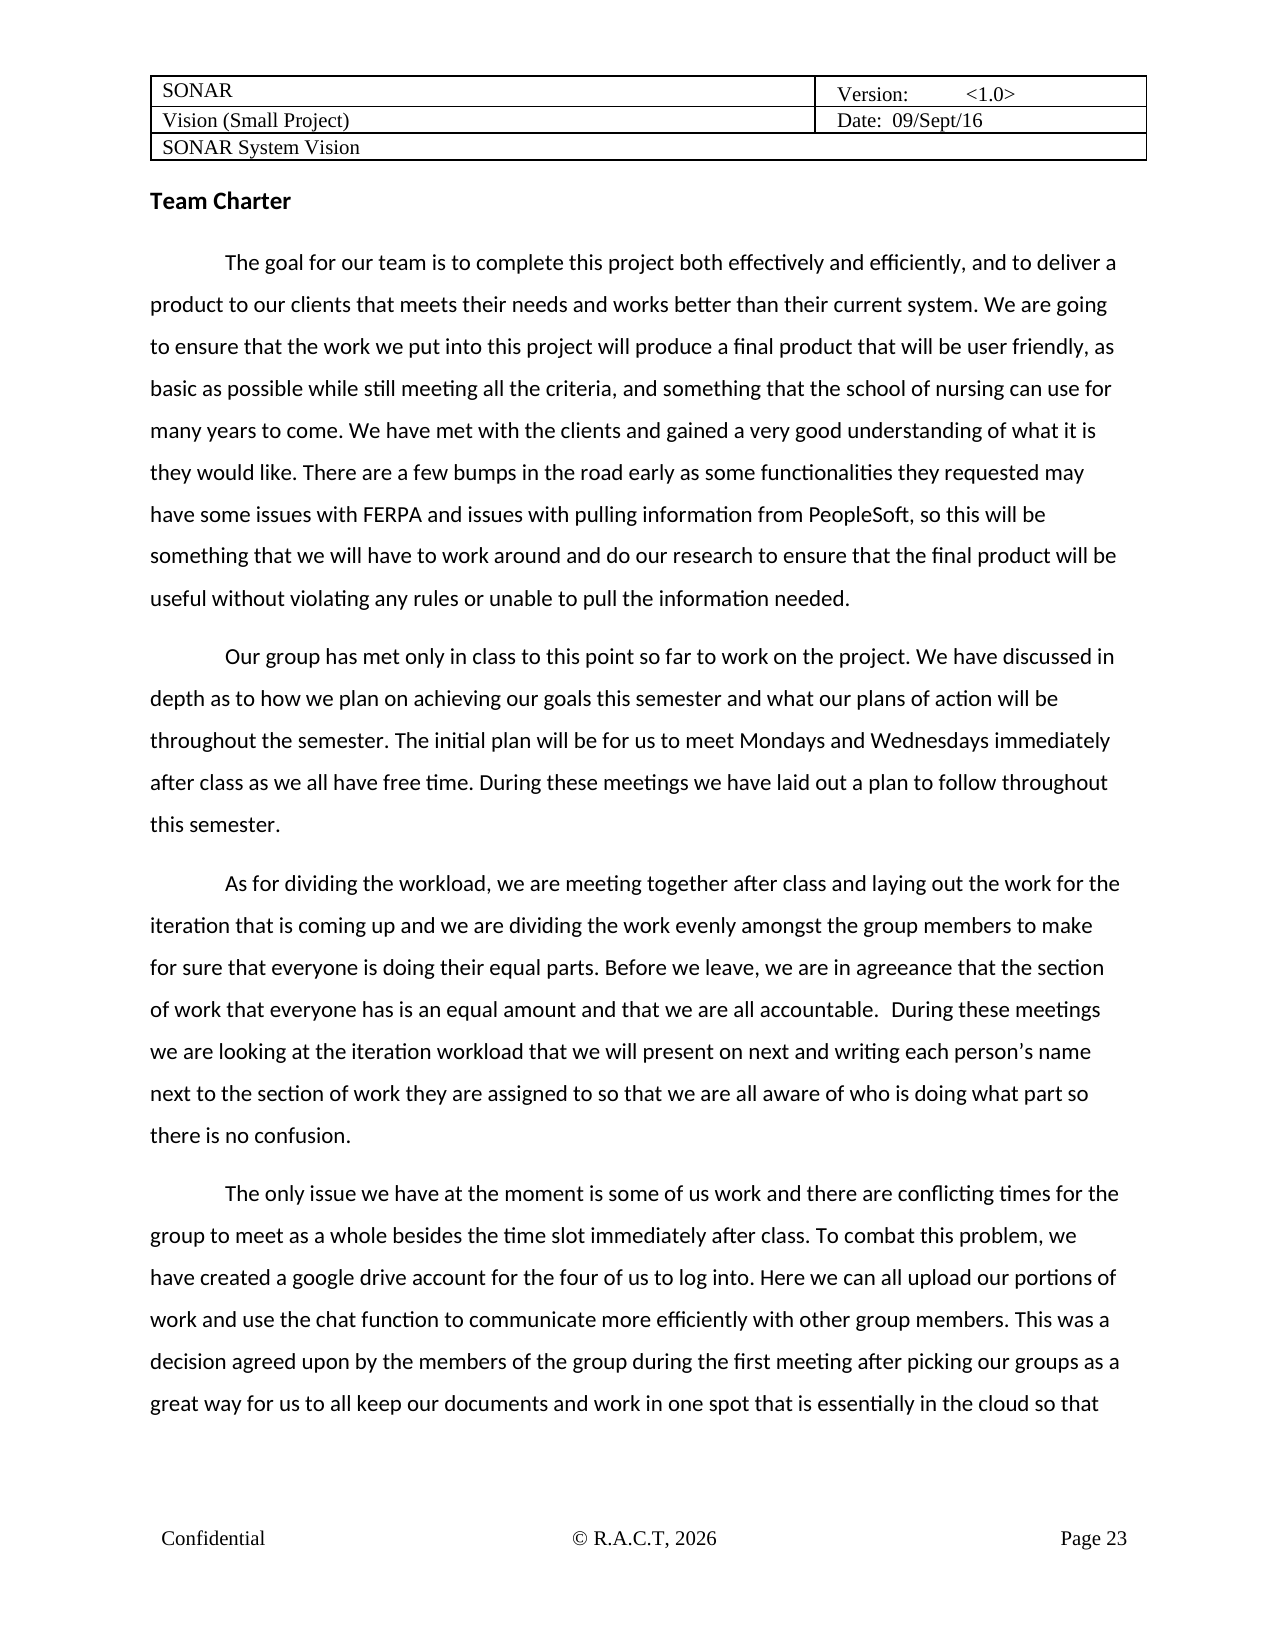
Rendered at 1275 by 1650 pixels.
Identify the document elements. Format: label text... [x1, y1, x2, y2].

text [150, 1179, 1125, 1417]
text Team Charter [150, 185, 1125, 216]
text The goal for our team is to complete this project both effectively and efficiently, and to deliver a product to our clients that meets their needs and works better than their current system. We are going to ensure that the work we put into this project will produce a final product that will be user friendly, as basic as possible while still meeting all the criteria, and something that the school of nursing can use for many years to come. We have met with the clients and gained a very good understanding of what it is they would like. There are a few bumps in the road early as some functionalities they requested may have some issues with FERPA and issues with pulling information from PeopleSoft, so this will be something that we will have to work around and do our research to ensure that the final product will be useful without violating any rules or unable to pull the information needed. [150, 248, 1125, 612]
text Our group has met only in class to this point so far to work on the project. We have discussed in depth as to how we plan on achieving our goals this semester and what our plans of action will be throughout the semester. The initial plan will be for us to meet Mondays and Wednesdays immediately after class as we all have free time. During these meetings we have laid out a plan to follow throughout this semester. [150, 642, 1125, 838]
text As for dividing the workload, we are meeting together after class and laying out the work for the iteration that is coming up and we are dividing the work evenly amongst the group members to make for sure that everyone is doing their equal parts. Before we leave, we are in agreeance that the section of work that everyone has is an equal amount and that we are all accountable. During these meetings we are looking at the iteration workload that we will present on next and writing each person’s name next to the section of work they are assigned to so that we are all aware of who is doing what part so there is no confusion. [150, 869, 1125, 1149]
